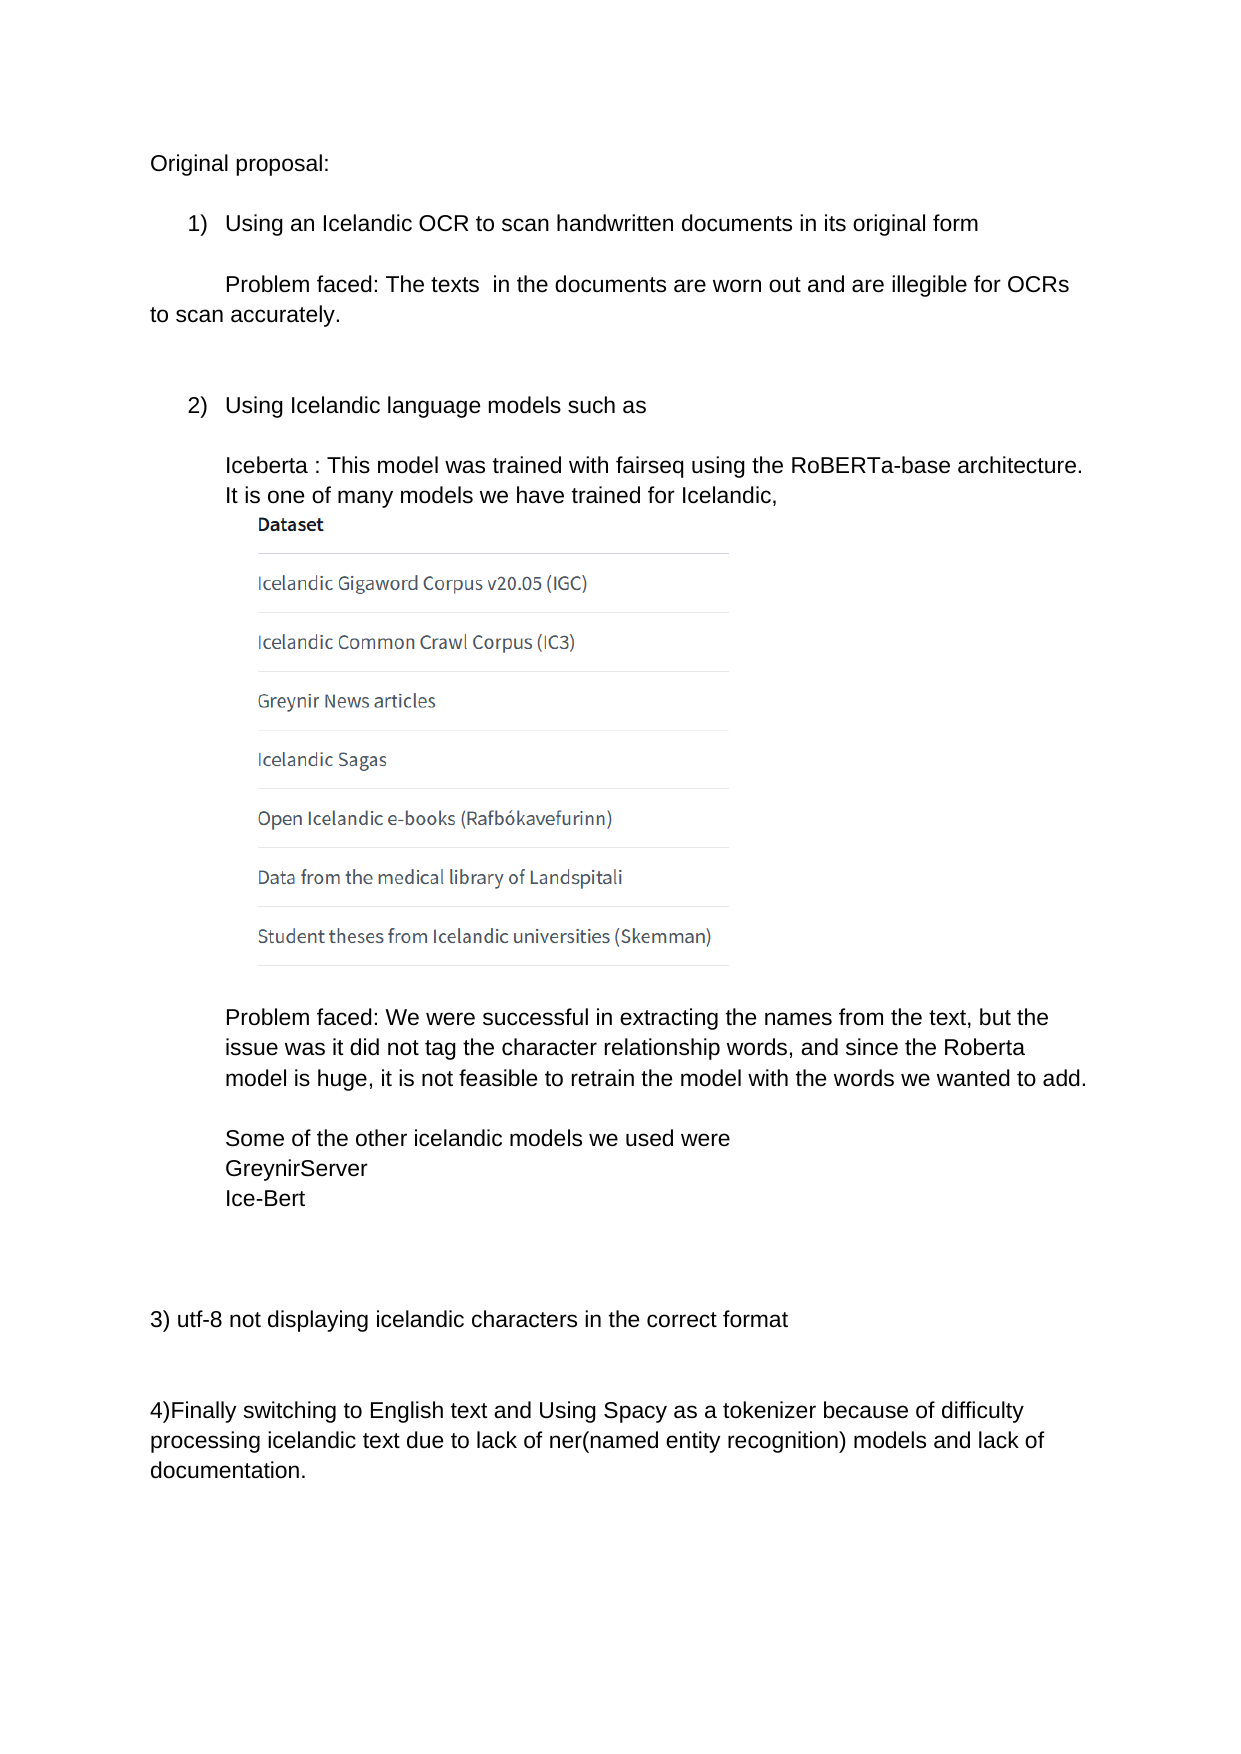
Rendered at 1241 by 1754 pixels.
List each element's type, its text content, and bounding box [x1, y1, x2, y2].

text Some of the other icelandic models we used were [225, 1125, 1090, 1151]
list Using Icelandic language models such as [187, 392, 1090, 418]
text Problem faced: We were successful in extracting the names from the text, but the issue was it did not tag the character relationship words, and since the Roberta model is huge, it is not feasible to retrain the model with the words we wanted to add. [225, 1004, 1090, 1091]
text 4)Finally switching to English text and Using Spacy as a tokenizer because of difficulty processing icelandic text due to lack of ner(named entity recognition) models and lack of documentation. [150, 1397, 1090, 1484]
picture [225, 512, 729, 971]
text Problem faced: The texts in the documents are worn out and are illegible for OCRs to scan accurately. [150, 271, 1090, 327]
text Original proposal: [150, 150, 1090, 176]
text Ice-Bert [225, 1185, 1090, 1212]
text GreynirServer [225, 1155, 1090, 1182]
text Iceberta : This model was trained with fairseq using the RoBERTa-base architecture. It is one of many models we have trained for Icelandic, [225, 452, 1090, 509]
list Using an Icelandic OCR to scan handwritten documents in its original form [187, 210, 1090, 237]
text 3) utf-8 not displaying icelandic characters in the correct format [150, 1306, 1090, 1333]
